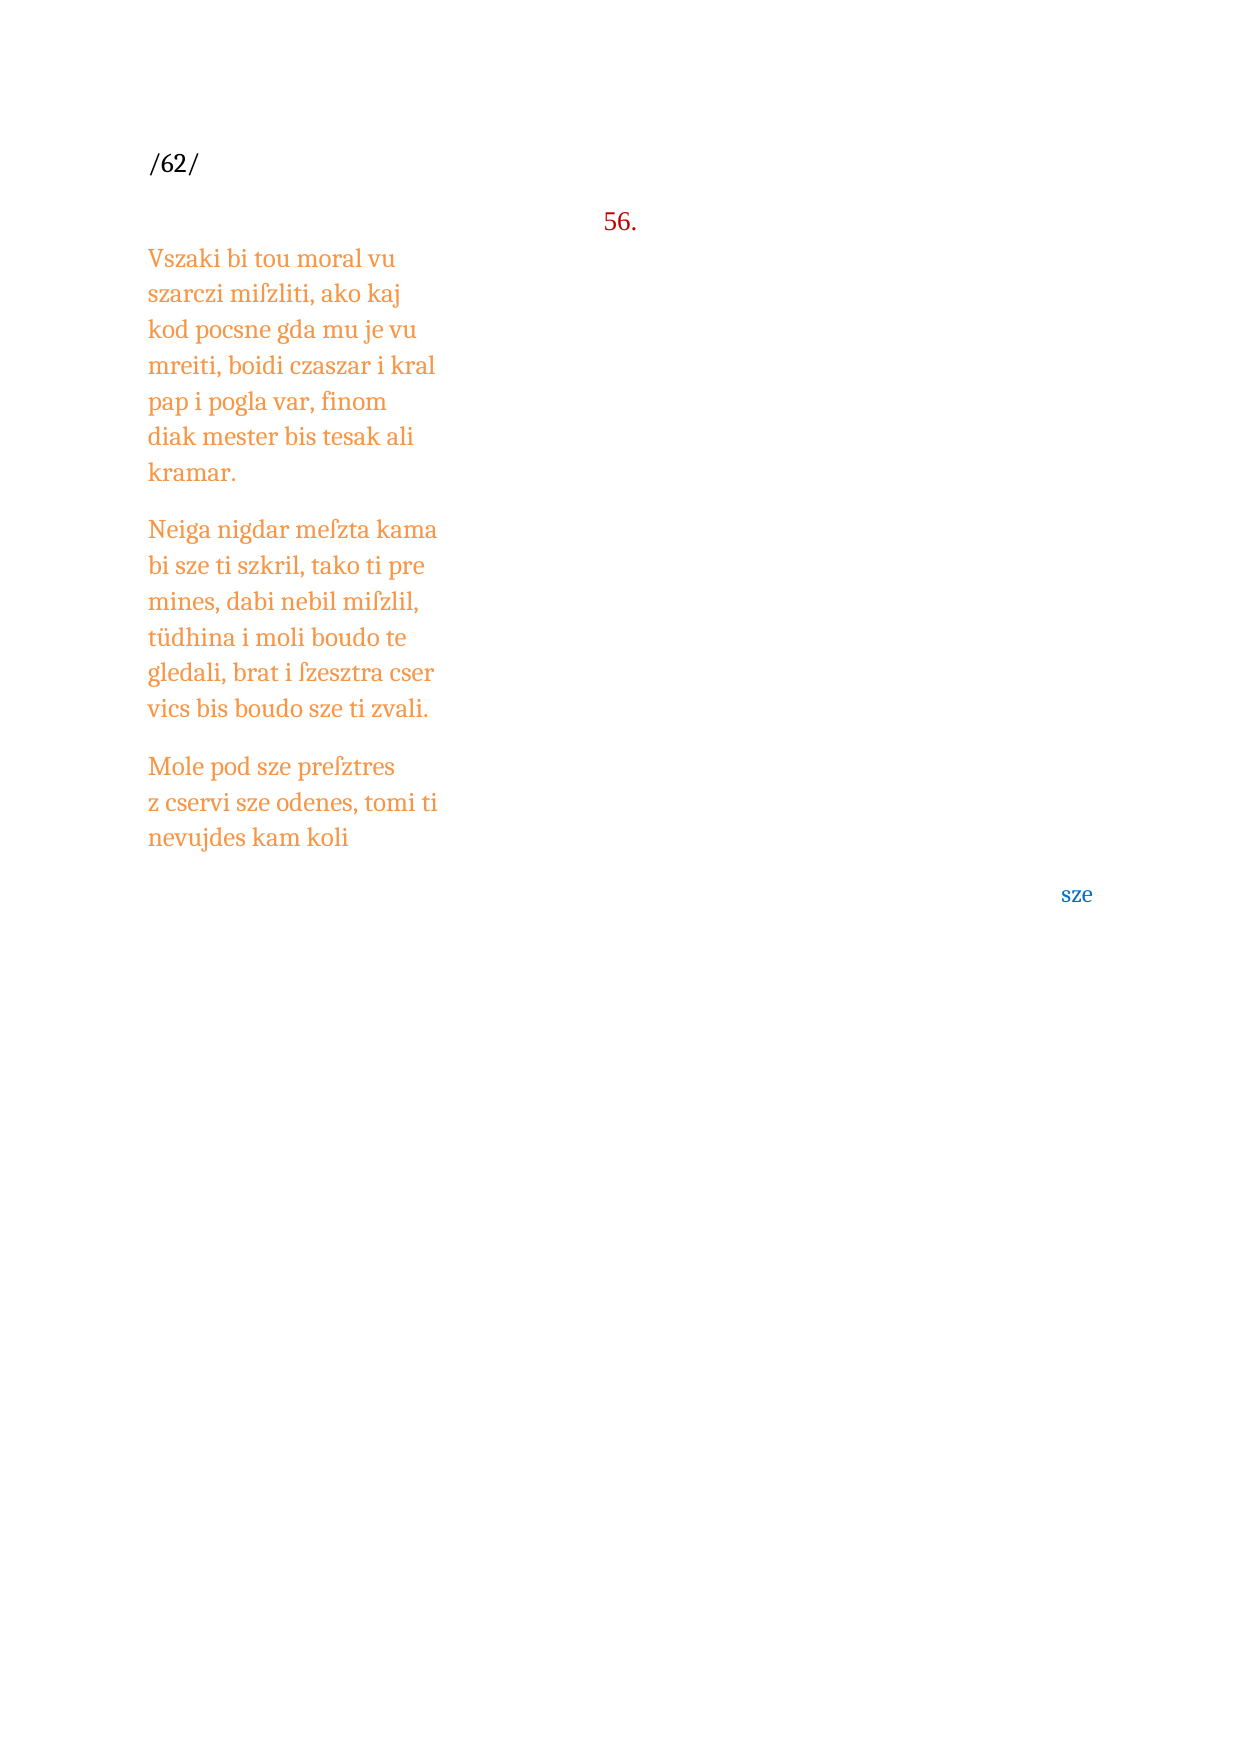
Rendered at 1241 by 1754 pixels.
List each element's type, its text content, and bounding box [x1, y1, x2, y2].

text Mole pod sze preſztres z cservi sze odenes, tomi ti nevujdes kam koli [148, 751, 1093, 853]
text sze [148, 880, 1093, 909]
text Neiga nigdar meſzta kama bi sze ti szkril, tako ti pre mines, dabi nebil miſzlil, tüdhina i moli boudo te gledali, brat i ſzesztra cser vics bis boudo sze ti zvali. [148, 514, 1093, 724]
text /62/ [148, 148, 1093, 179]
text 56. [148, 205, 1093, 236]
text Vszaki bi tou moral vu szarczi miſzliti, ako kaj kod pocsne gda mu je vu mreiti, boidi czaszar i kral pap i pogla var, finom diak mester bis tesak ali kramar. [148, 243, 1093, 488]
